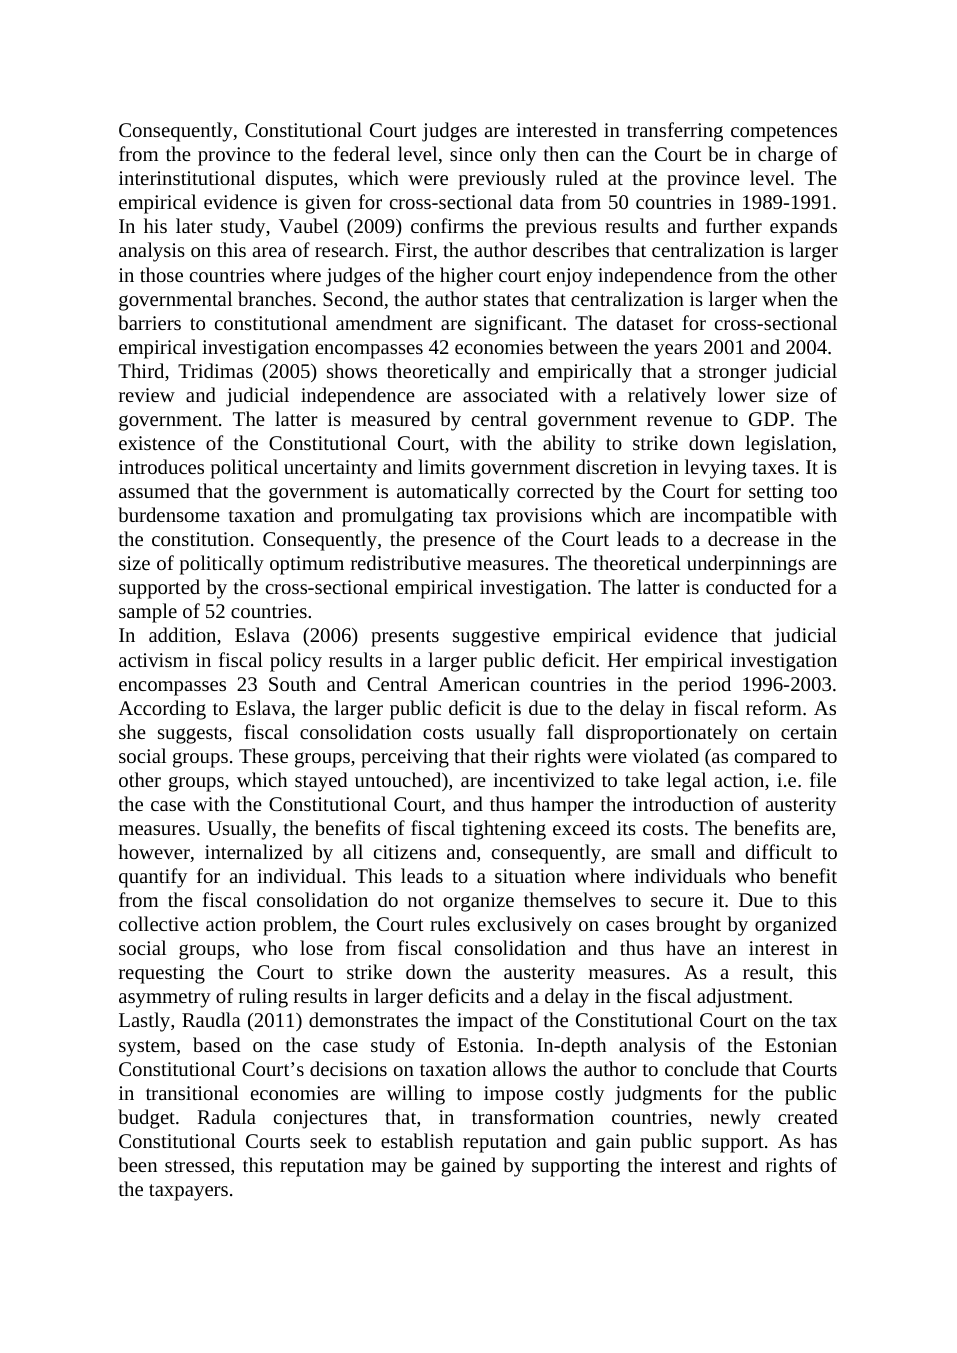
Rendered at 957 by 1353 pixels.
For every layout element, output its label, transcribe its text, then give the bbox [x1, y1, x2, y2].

text Lastly, Raudla (2011) demonstrates the impact of the Constitutional Court on the tax system, based on the case study of Estonia. In-depth analysis of the Estonian Constitutional Court’s decisions on taxation allows the author to conclude that Courts in transitional economies are willing to impose costly judgments for the public budget. Radula conjectures that, in transformation countries, newly created Constitutional Courts seek to establish reputation and gain public support. As has been stressed, this reputation may be gained by supporting the interest and rights of the taxpayers. [118, 1008, 838, 1201]
text Third, Tridimas (2005) shows theoretically and empirically that a stronger judicial review and judicial independence are associated with a relatively lower size of government. The latter is measured by central government revenue to GDP. The existence of the Constitutional Court, with the ability to strike down legislation, introduces political uncertainty and limits government discretion in levying taxes. It is assumed that the government is automatically corrected by the Court for setting too burdensome taxation and promulgating tax provisions which are incompatible with the constitution. Consequently, the presence of the Court leads to a decrease in the size of politically optimum redistributive measures. The theoretical underpinnings are supported by the cross-sectional empirical investigation. The latter is conducted for a sample of 52 countries. [118, 359, 838, 623]
text In addition, Eslava (2006) presents suggestive empirical evidence that judicial activism in fiscal policy results in a larger public deficit. Her empirical investigation encompasses 23 South and Central American countries in the period 1996-2003. According to Eslava, the larger public deficit is due to the delay in fiscal reform. As she suggests, fiscal consolidation costs usually fall disproportionately on certain social groups. These groups, perceiving that their rights were violated (as compared to other groups, which stayed untouched), are incentivized to take legal action, i.e. file the case with the Constitutional Court, and thus hamper the introduction of austerity measures. Usually, the benefits of fiscal tightening exceed its costs. The benefits are, however, internalized by all citizens and, consequently, are small and difficult to quantify for an individual. This leads to a situation where individuals who benefit from the fiscal consolidation do not organize themselves to secure it. Due to this collective action problem, the Court rules exclusively on cases brought by organized social groups, who lose from fiscal consolidation and thus have an interest in requesting the Court to strike down the austerity measures. As a result, this asymmetry of ruling results in larger deficits and a delay in the fiscal adjustment. [118, 623, 838, 1008]
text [118, 118, 838, 359]
